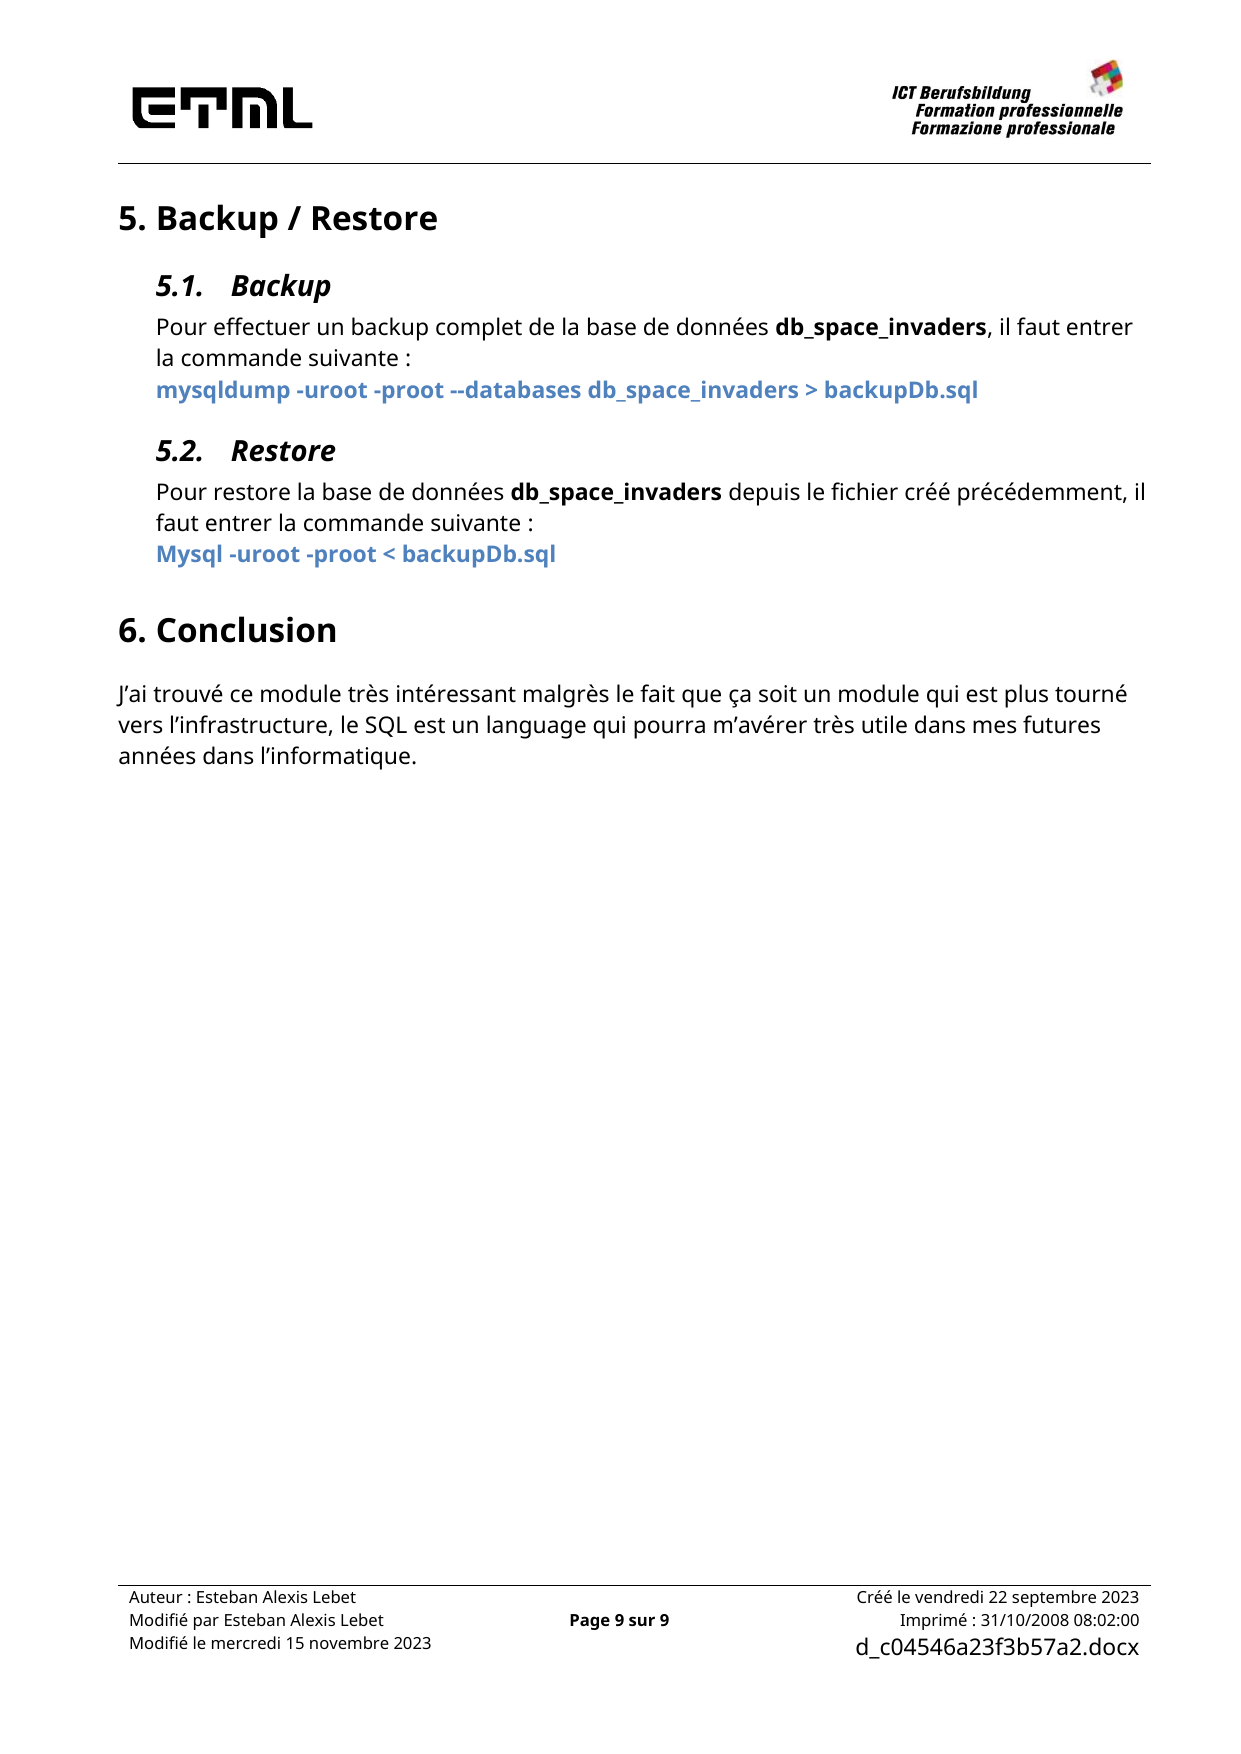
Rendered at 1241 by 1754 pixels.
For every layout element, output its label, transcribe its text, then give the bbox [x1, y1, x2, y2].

picture [131, 87, 313, 128]
text Mysql -uroot -proot < backupDb.sql [156, 538, 1152, 569]
subtitle Backup / Restore [118, 195, 1152, 240]
text Pour effectuer un backup complet de la base de données db_space_invaders, il faut entrer la commande suivante : [156, 311, 1152, 374]
subtitle Restore [156, 430, 1152, 469]
text mysqldump -uroot -proot --databases db_space_invaders > backupDb.sql [156, 374, 1152, 405]
text Pour restore la base de données db_space_invaders depuis le fichier créé précédemment, il faut entrer la commande suivante : [156, 476, 1152, 538]
picture [870, 59, 1146, 151]
subtitle Backup [156, 265, 1152, 305]
subtitle Conclusion [118, 607, 1152, 652]
text J’ai trouvé ce module très intéressant malgrès le fait que ça soit un module qui est plus tourné vers l’infrastructure, le SQL est un language qui pourra m’avérer très utile dans mes futures années dans l’informatique. [118, 677, 1152, 771]
